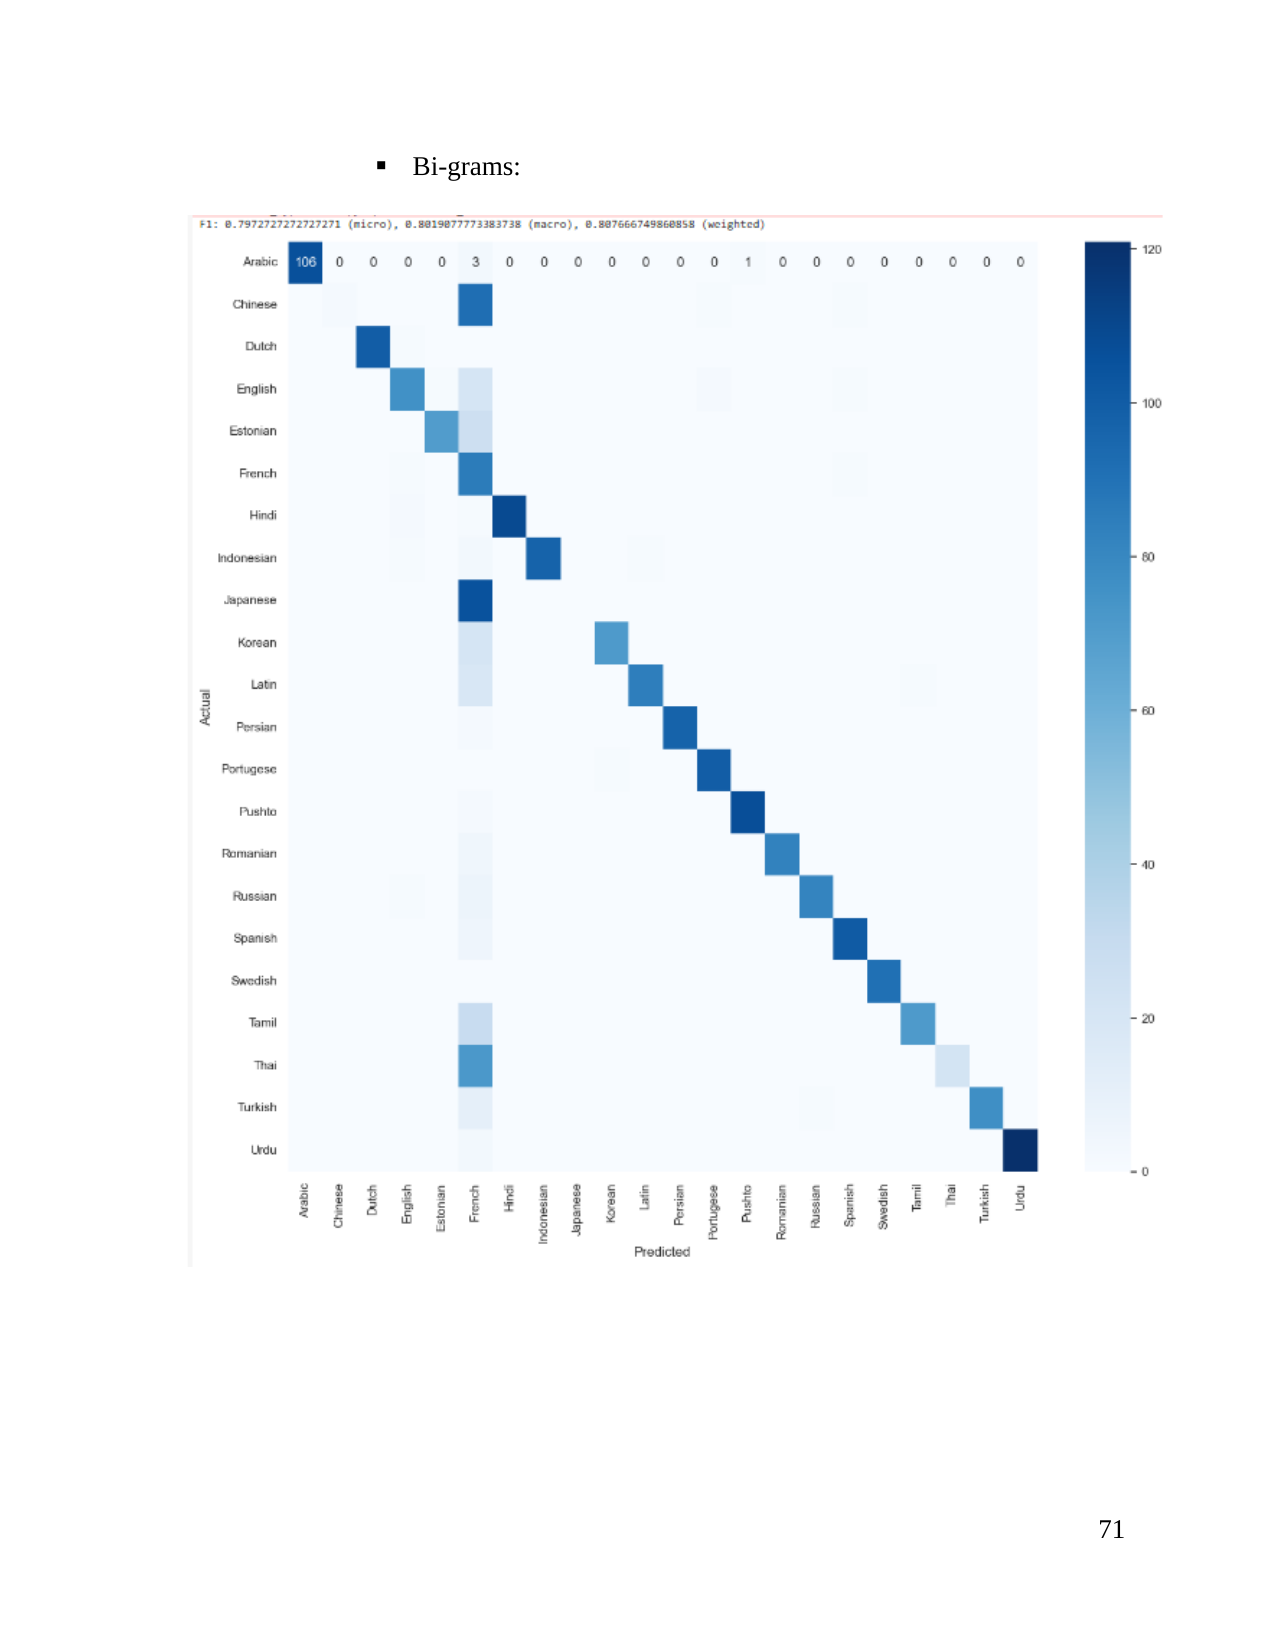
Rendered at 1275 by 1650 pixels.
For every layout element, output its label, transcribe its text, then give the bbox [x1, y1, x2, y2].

picture [187, 215, 1163, 1267]
list Bi-grams: [375, 150, 1125, 181]
